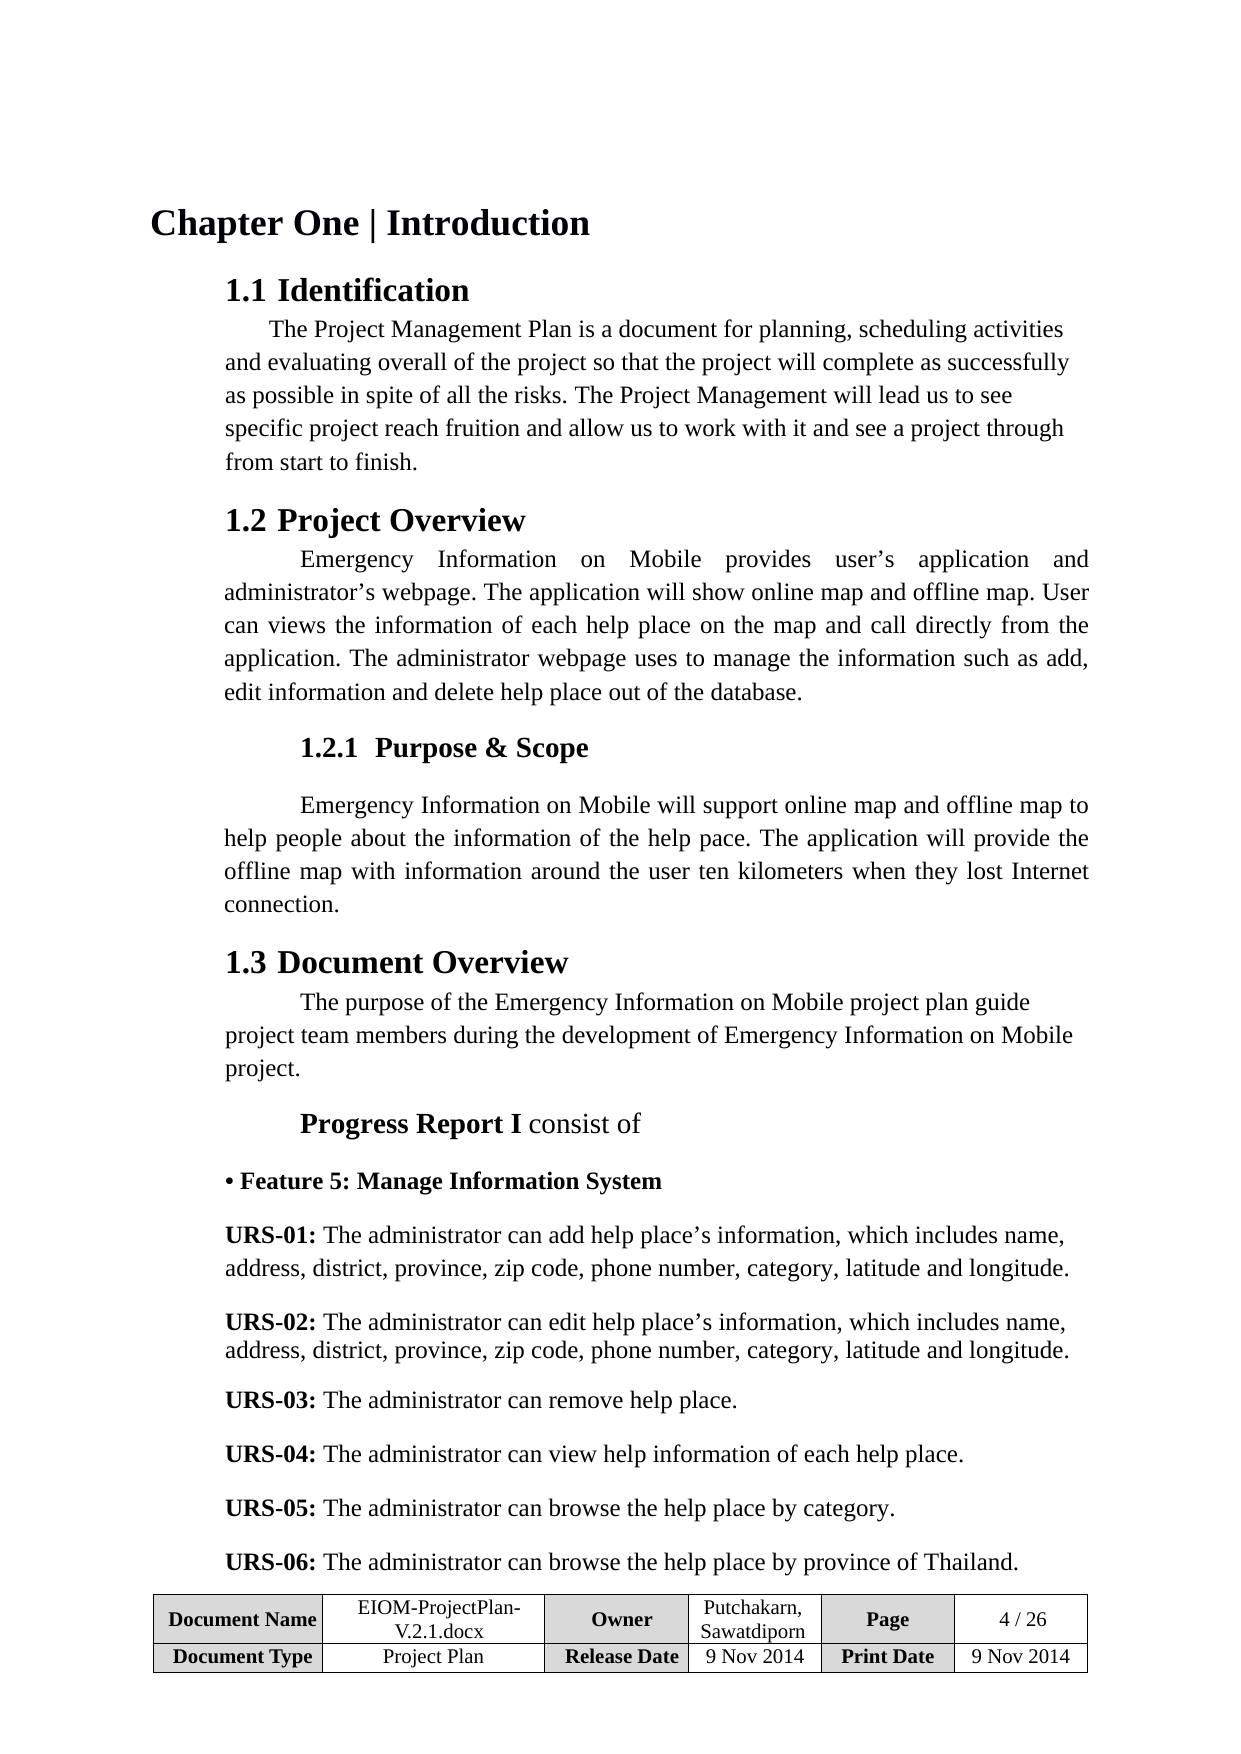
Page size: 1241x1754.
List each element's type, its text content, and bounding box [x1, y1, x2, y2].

text URS-06: The administrator can browse the help place by province of Thailand. [150, 1547, 1090, 1575]
subtitle Project Overview [225, 500, 1090, 539]
text The Project Management Plan is a document for planning, scheduling activities and evaluating overall of the project so that the project will complete as successfully as possible in spite of all the risks. The Project Management will lead us to see specific project reach fruition and allow us to work with it and see a project through from start to finish. [225, 314, 1090, 475]
subtitle Document Overview [225, 943, 1090, 981]
text URS-01: The administrator can add help place’s information, which includes name, address, district, province, zip code, phone number, category, latitude and longitude. [225, 1220, 1090, 1282]
subtitle Chapter One | Introduction [150, 200, 1090, 243]
list Purpose & Scope [300, 730, 1090, 764]
text • Feature 5: Manage Information System [150, 1166, 1090, 1195]
text URS-04: The administrator can view help information of each help place. [225, 1439, 1090, 1468]
text URS-02: The administrator can edit help place’s information, which includes name, address, district, province, zip code, phone number, category, latitude and longitude. [225, 1307, 1090, 1364]
text The purpose of the Emergency Information on Mobile project plan guide project team members during the development of Emergency Information on Mobile project. [225, 987, 1090, 1082]
text Progress Report I consist of [225, 1107, 1090, 1140]
text URS-03: The administrator can remove help place. [225, 1385, 1090, 1414]
text Emergency Information on Mobile will support online map and offline map to help people about the information of the help pace. The application will provide the offline map with information around the user ten kilometers when they lost Internet connection. [224, 790, 1090, 918]
text URS-05: The administrator can browse the help place by category. [225, 1493, 1090, 1522]
text Emergency Information on Mobile provides user’s application and administrator’s webpage. The application will show online map and offline map. User can views the information of each help place on the map and call directly from the application. The administrator webpage uses to manage the information such as add, edit information and delete help place out of the database. [224, 544, 1090, 705]
subtitle Identification [225, 270, 1090, 309]
